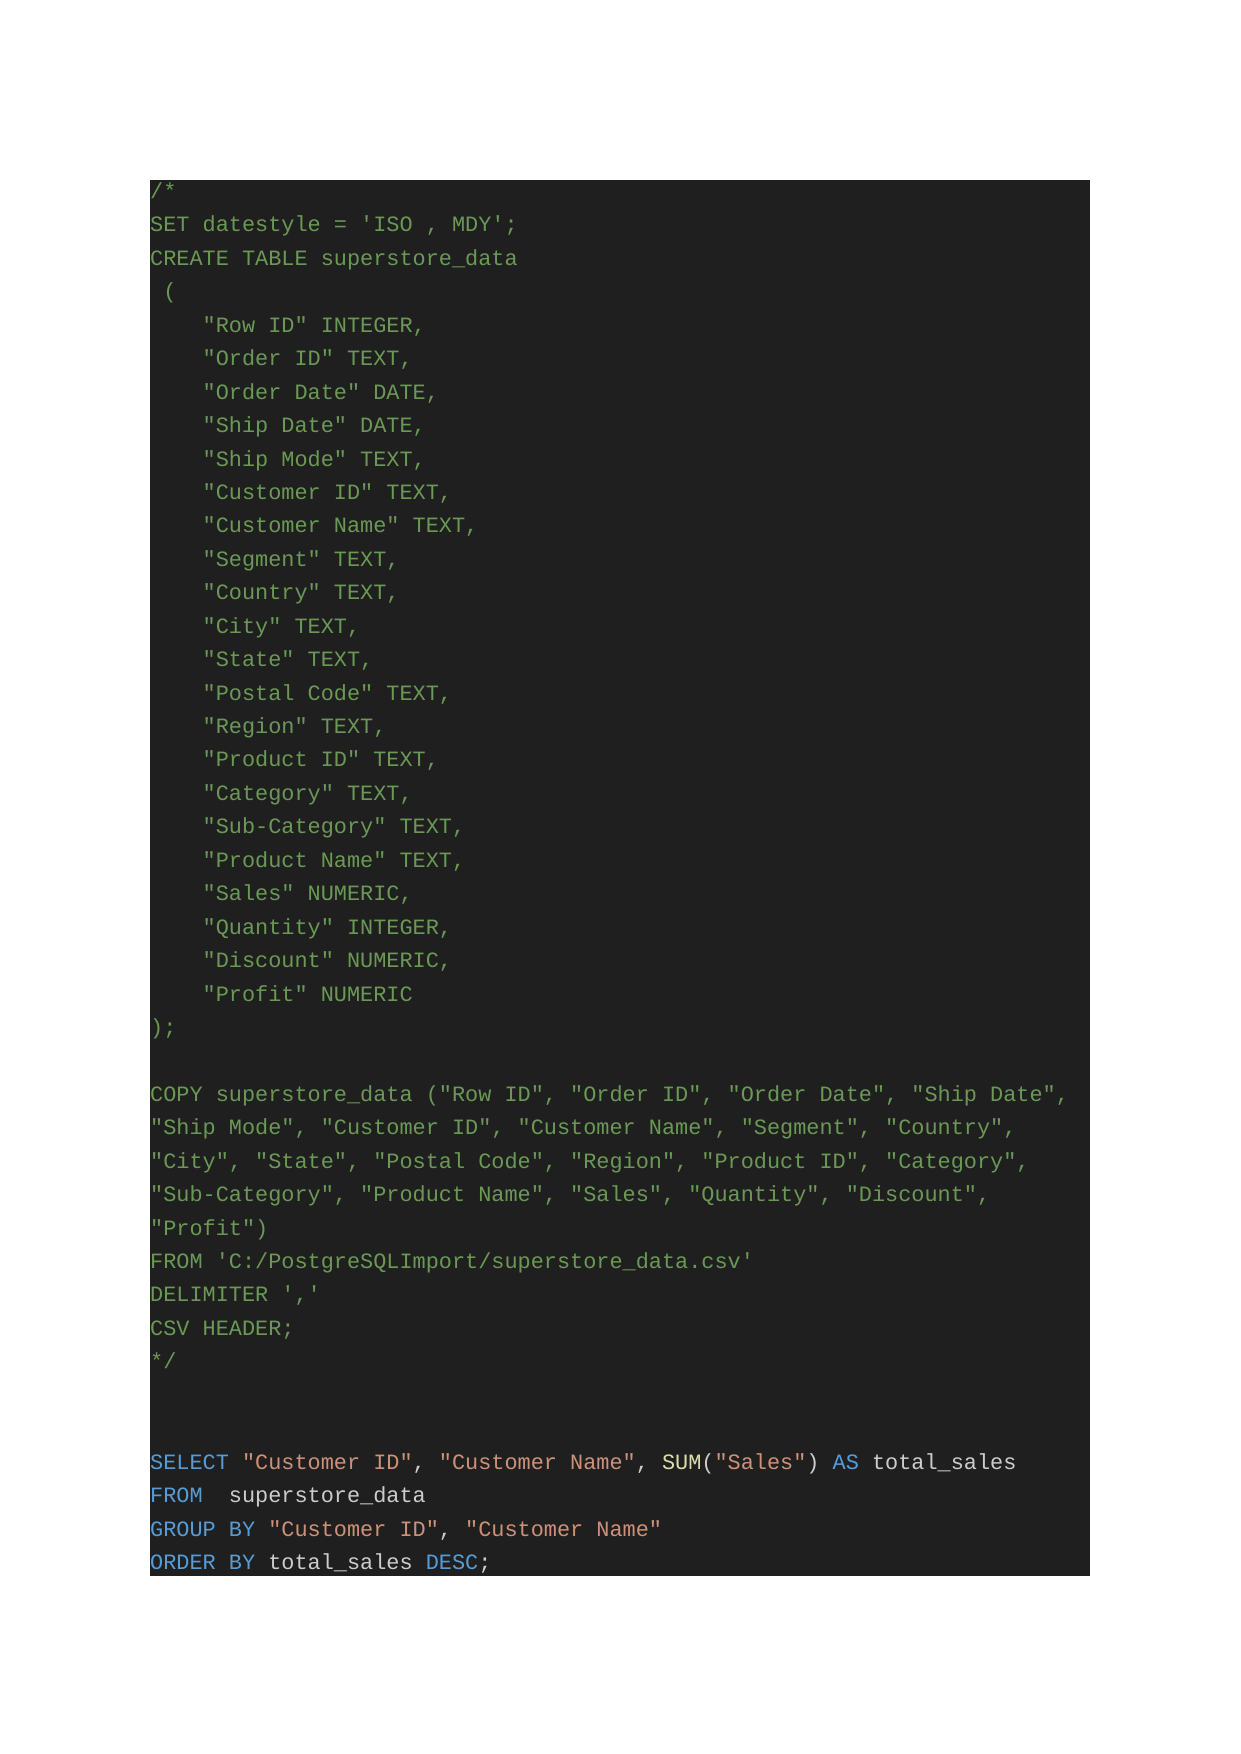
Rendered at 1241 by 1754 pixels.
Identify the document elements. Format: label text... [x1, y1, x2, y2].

text GROUP BY "Customer ID", "Customer Name" [150, 1518, 1090, 1542]
text "Row ID" INTEGER, [150, 314, 1090, 339]
text "Category" TEXT, [150, 782, 1090, 807]
text /* [150, 180, 1090, 205]
text "State" TEXT, [150, 648, 1090, 673]
text FROM superstore_data [150, 1484, 1090, 1509]
text "Country" TEXT, [150, 581, 1090, 606]
text DELIMITER ',' [150, 1284, 1090, 1308]
text "Product Name" TEXT, [150, 849, 1090, 874]
text COPY superstore_data ("Row ID", "Order ID", "Order Date", "Ship Date", "Ship Mode", "Customer ID", "Customer Name", "Segment", "Country", "City", "State", "Postal Code", "Region", "Product ID", "Category", "Sub-Category", "Product Name", "Sales", "Quantity", "Discount", "Profit") [150, 1083, 1090, 1242]
text "Order ID" TEXT, [150, 347, 1090, 372]
text "Order Date" DATE, [150, 381, 1090, 406]
text "Segment" TEXT, [150, 548, 1090, 573]
text "City" TEXT, [150, 615, 1090, 640]
text FROM 'C:/PostgreSQLImport/superstore_data.csv' [150, 1250, 1090, 1275]
text SET datestyle = 'ISO , MDY'; [150, 214, 1090, 238]
text "Ship Mode" TEXT, [150, 448, 1090, 472]
text CSV HEADER; [150, 1317, 1090, 1342]
text "Quantity" INTEGER, [150, 916, 1090, 941]
text ); [150, 1016, 1090, 1041]
text ORDER BY total_sales DESC; [150, 1551, 1090, 1576]
text "Profit" NUMERIC [150, 983, 1090, 1007]
text ( [150, 281, 1090, 305]
text "Customer ID" TEXT, [150, 481, 1090, 506]
text "Sales" NUMERIC, [150, 882, 1090, 907]
text "Region" TEXT, [150, 715, 1090, 740]
text "Customer Name" TEXT, [150, 514, 1090, 539]
text "Discount" NUMERIC, [150, 949, 1090, 974]
text CREATE TABLE superstore_data [150, 247, 1090, 272]
text "Product ID" TEXT, [150, 749, 1090, 773]
text "Postal Code" TEXT, [150, 682, 1090, 707]
text "Ship Date" DATE, [150, 414, 1090, 439]
text "Sub-Category" TEXT, [150, 816, 1090, 840]
text */ [150, 1351, 1090, 1375]
text SELECT "Customer ID", "Customer Name", SUM("Sales") AS total_sales [150, 1451, 1090, 1476]
